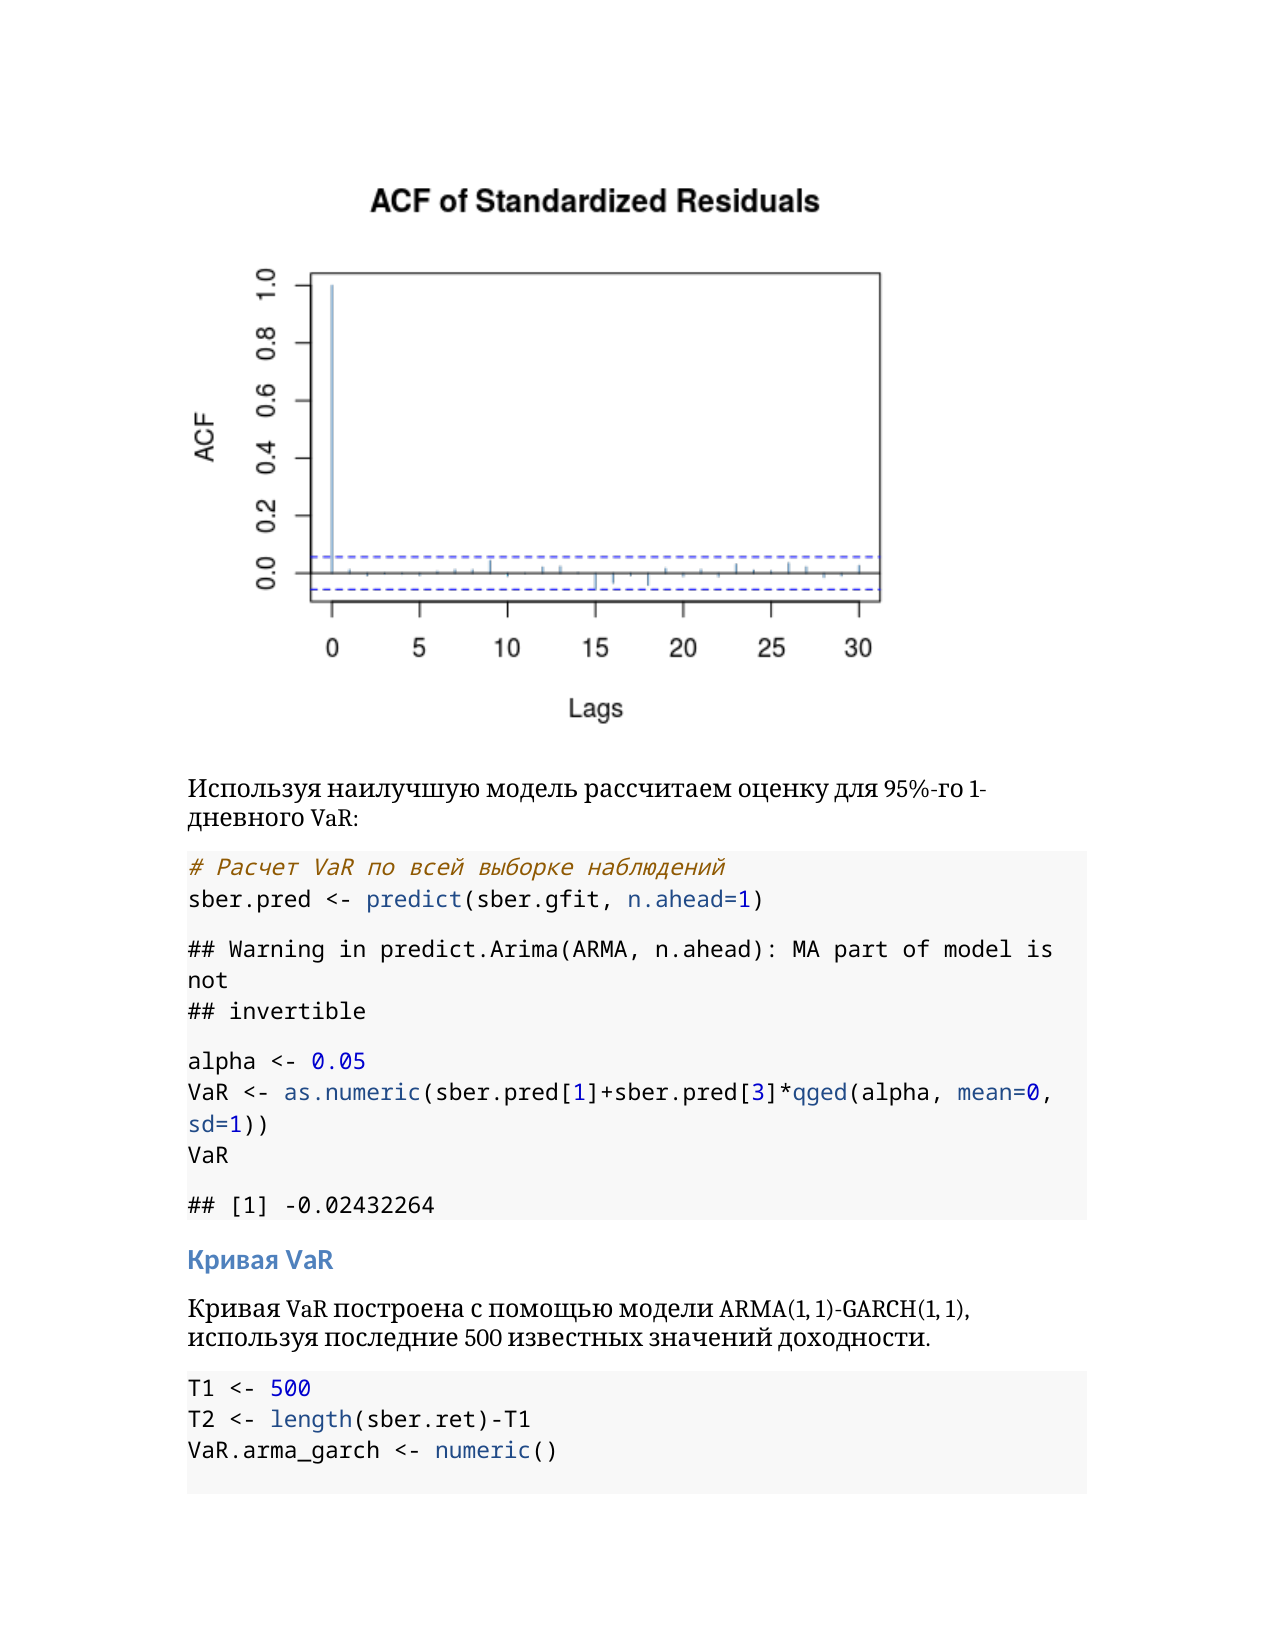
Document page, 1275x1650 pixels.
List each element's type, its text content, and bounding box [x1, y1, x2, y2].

text alpha <- 0.05 VaR <- as.numeric(sber.pred[1]+sber.pred[3]*qged(alpha, mean=0, sd=1)) VaR [187, 1045, 1087, 1170]
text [187, 1371, 1087, 1494]
text Кривая VaR построена с помощью модели ARMA(1, 1)-GARCH(1, 1), используя последние 500 известных значений доходности. [187, 1295, 1087, 1353]
text ## Warning in predict.Arima(ARMA, n.ahead): MA part of model is not ## invertible [187, 932, 1087, 1026]
text # Расчет VaR по всей выборке наблюдений sber.pred <- predict(sber.gfit, n.ahead=1) [187, 851, 1087, 914]
text ## [1] -0.02432264 [187, 1189, 1087, 1220]
subtitle Кривая VaR [187, 1241, 1087, 1276]
text Используя наилучшую модель рассчитаем оценку для 95%-го 1-дневного VaR: [187, 775, 1087, 832]
picture [187, 150, 944, 757]
